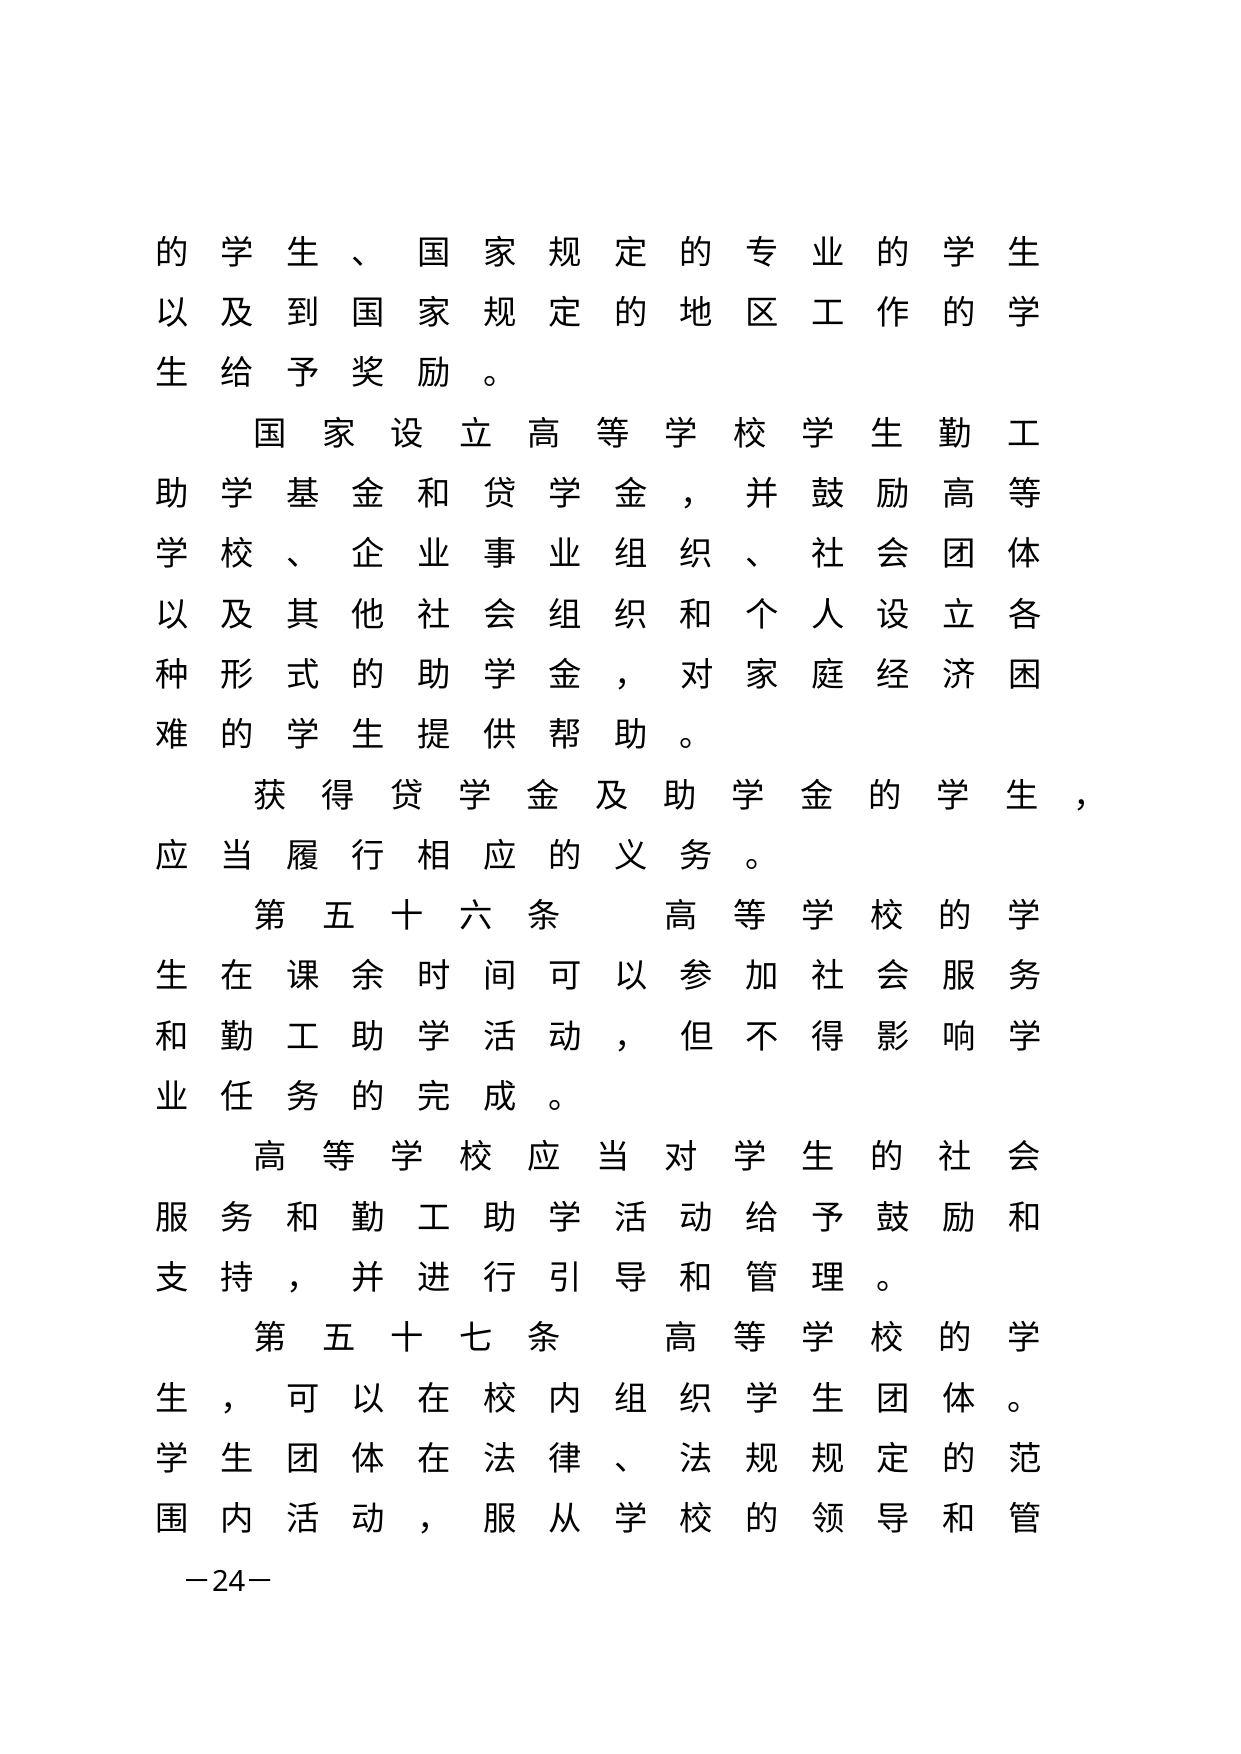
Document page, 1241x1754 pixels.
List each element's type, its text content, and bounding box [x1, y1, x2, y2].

text 第五十七条 高等学校的学生，可以在校内组织学生团体。学生团体在法律、法规规定的范围内活动，服从学校的领导和管理。 [155, 1305, 1073, 1546]
text 第五十五条 国家设立奖学金，并鼓励高等学校、企业事业组织、社会团体以及其他社会组织和个人按照国家有关规定设立各种形式的奖学金，对品学兼优的学生、国家规定的专业的学生以及到国家规定的地区工作的学生给予奖励。 [155, 219, 1073, 400]
text 第五十六条 高等学校的学生在课余时间可以参加社会服务和勤工助学活动，但不得影响学业任务的完成。 [155, 883, 1073, 1124]
text 高等学校应当对学生的社会服务和勤工助学活动给予鼓励和支持，并进行引导和管理。 [155, 1124, 1073, 1305]
text 获得贷学金及助学金的学生，应当履行相应的义务。 [155, 762, 1073, 883]
text 国家设立高等学校学生勤工助学基金和贷学金，并鼓励高等学校、企业事业组织、社会团体以及其他社会组织和个人设立各种形式的助学金，对家庭经济困难的学生提供帮助。 [155, 400, 1073, 762]
